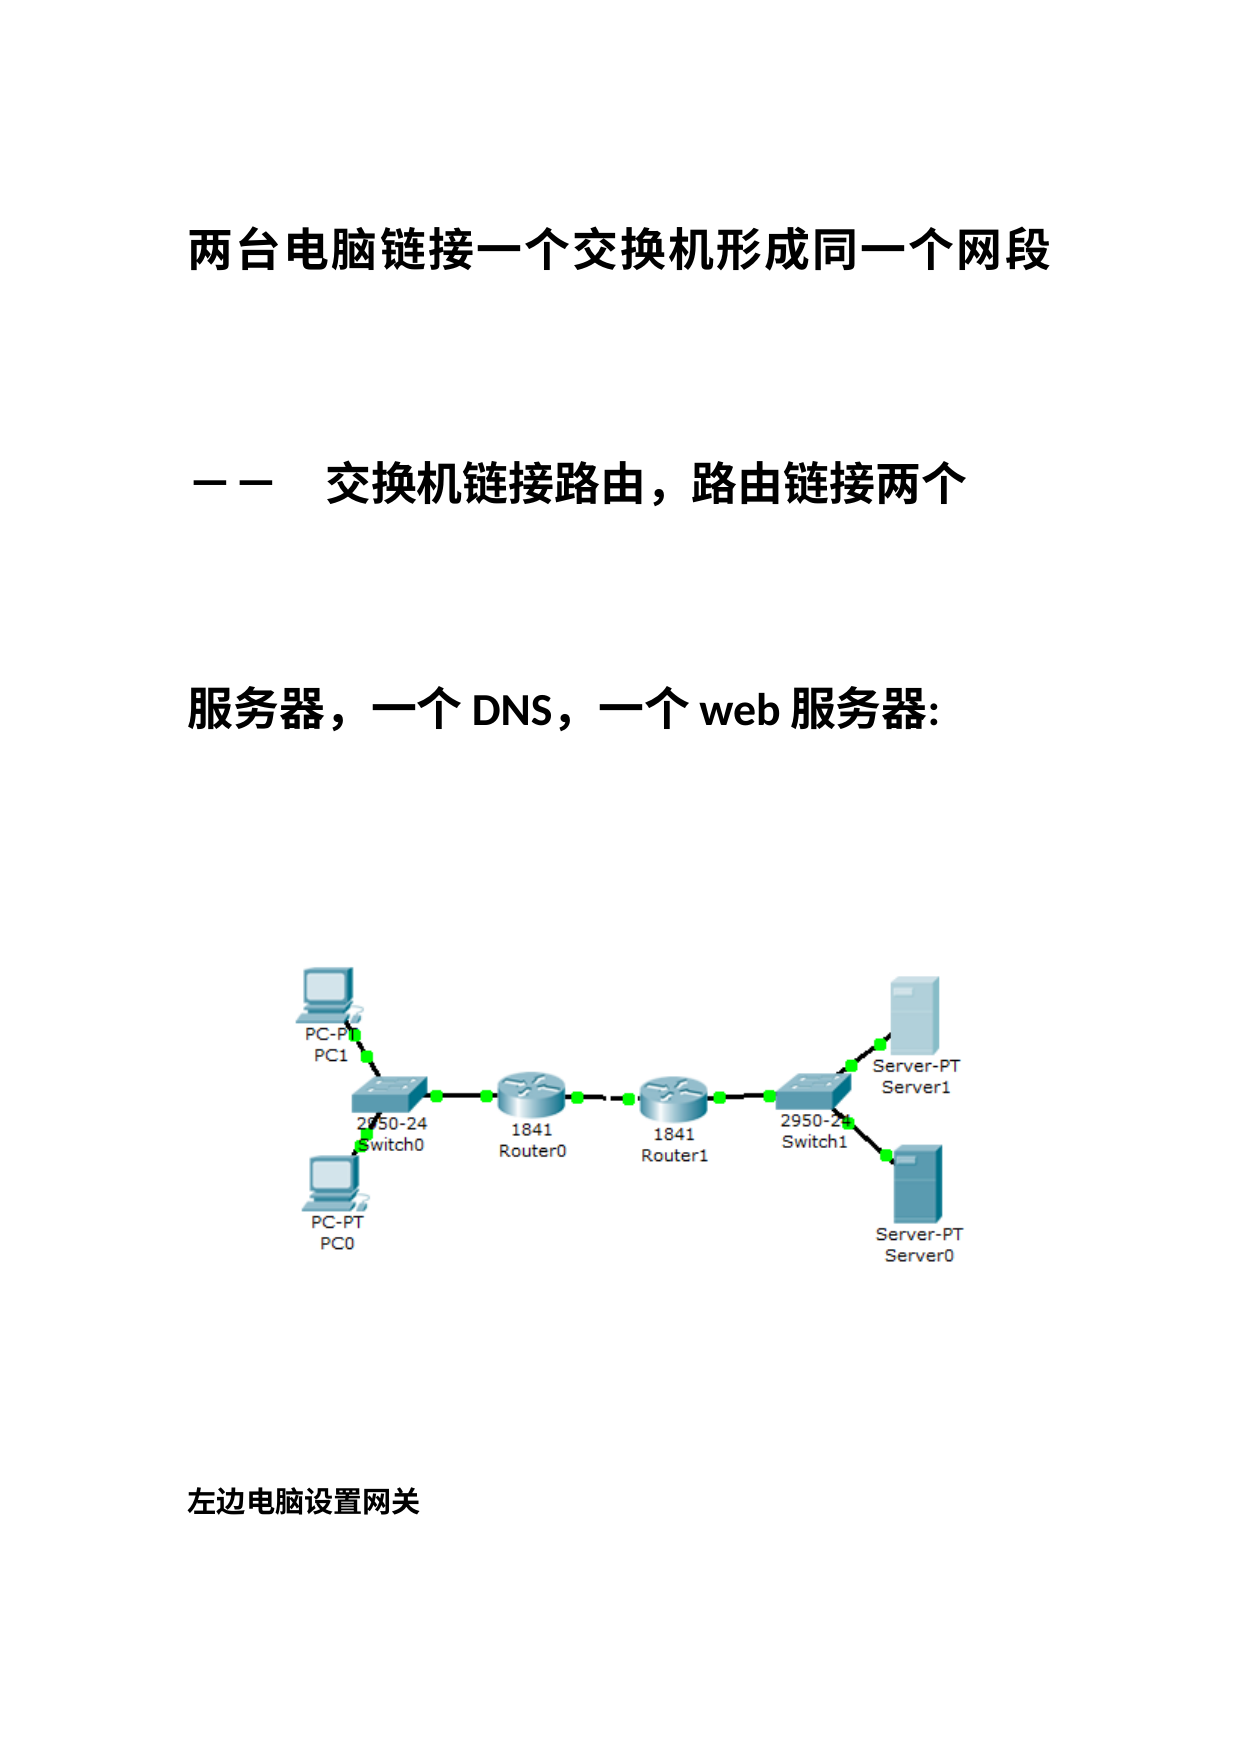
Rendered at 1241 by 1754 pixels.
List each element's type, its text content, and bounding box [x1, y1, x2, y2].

subtitle 服务器，一个DNS，一个web服务器: [187, 657, 1053, 754]
subtitle 两台电脑链接一个交换机形成同一个网段 －－ 交换机链接路由，路由链接两个 [187, 197, 1053, 529]
picture [187, 881, 1053, 1377]
text 左边电脑设置网关 [187, 1467, 1053, 1532]
